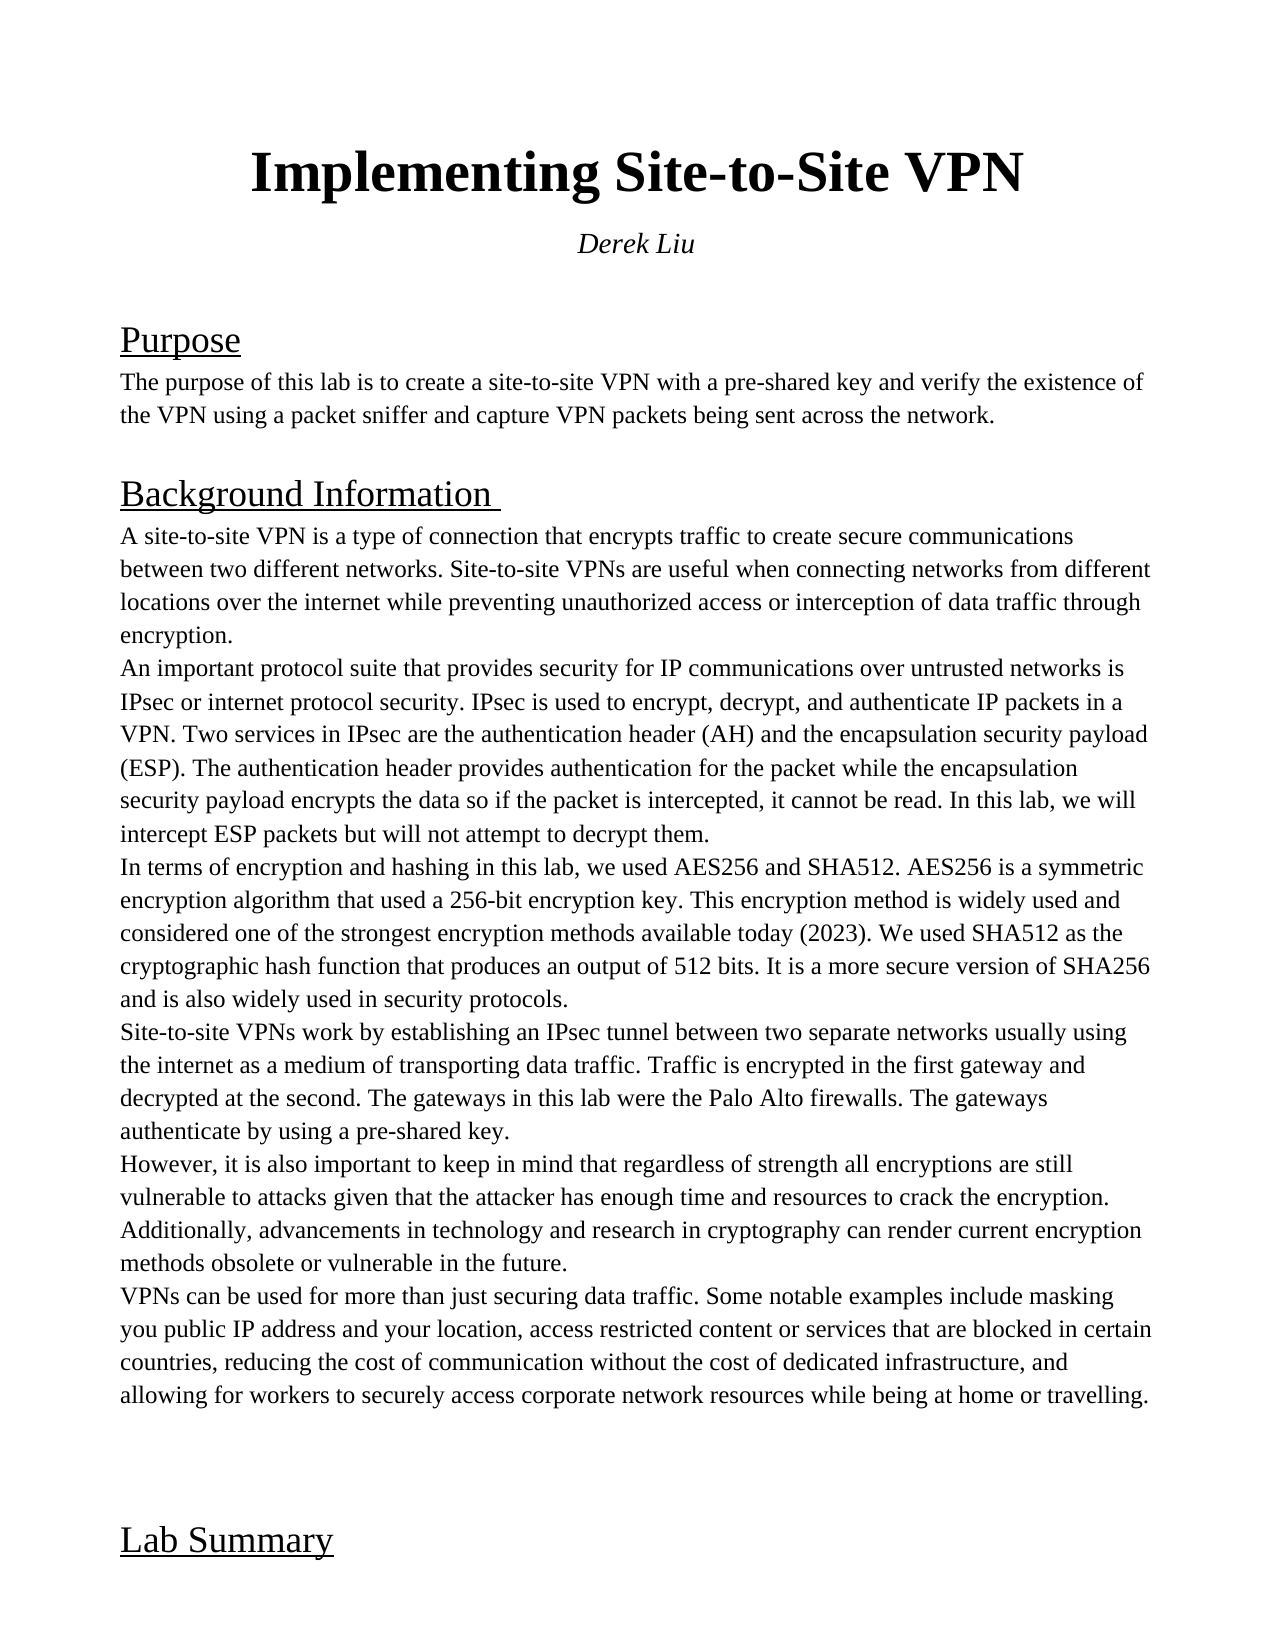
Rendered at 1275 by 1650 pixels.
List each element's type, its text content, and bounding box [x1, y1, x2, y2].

text Background Information [120, 472, 1155, 515]
text Implementing Site-to-Site VPN [120, 137, 1155, 204]
text In terms of encryption and hashing in this lab, we used AES256 and SHA512. AES256 is a symmetric encryption algorithm that used a 256-bit encryption key. This encryption method is widely used and considered one of the strongest encryption methods available today (2023). We used SHA512 as the cryptographic hash function that produces an output of 512 bits. It is a more secure version of SHA256 and is also widely used in security protocols. [120, 852, 1155, 1012]
text Purpose [120, 318, 1155, 361]
text VPNs can be used for more than just securing data traffic. Some notable examples include masking you public IP address and your location, access restricted content or services that are blocked in certain countries, reducing the cost of communication without the cost of dedicated infrastructure, and allowing for workers to securely access corporate network resources while being at home or travelling. [120, 1281, 1155, 1409]
text The purpose of this lab is to create a site-to-site VPN with a pre-shared key and verify the existence of the VPN using a packet sniffer and capture VPN packets being sent across the network. [120, 367, 1155, 429]
text However, it is also important to keep in mind that regardless of strength all encryptions are still vulnerable to attacks given that the attacker has enough time and resources to crack the encryption. Additionally, advancements in technology and research in cryptography can render current encryption methods obsolete or vulnerable in the future. [120, 1149, 1155, 1277]
text An important protocol suite that provides security for IP communications over untrusted networks is IPsec or internet protocol security. IPsec is used to encrypt, decrypt, and authenticate IP packets in a VPN. Two services in IPsec are the authentication header (AH) and the encapsulation security payload (ESP). The authentication header provides authentication for the packet while the encapsulation security payload encrypts the data so if the packet is intercepted, it cannot be read. In this lab, we will intercept ESP packets but will not attempt to decrypt them. [120, 653, 1155, 847]
text Site-to-site VPNs work by establishing an IPsec tunnel between two separate networks usually using the internet as a medium of transporting data traffic. Traffic is encrypted in the first gateway and decrypted at the second. The gateways in this lab were the Palo Alto firewalls. The gateways authenticate by using a pre-shared key. [120, 1017, 1155, 1144]
text Derek Liu [120, 226, 1155, 260]
text A site-to-site VPN is a type of connection that encrypts traffic to create secure communications between two different networks. Site-to-site VPNs are useful when connecting networks from different locations over the internet while preventing unauthorized access or interception of data traffic through encryption. [120, 521, 1155, 649]
text Lab Summary [120, 1518, 1155, 1561]
